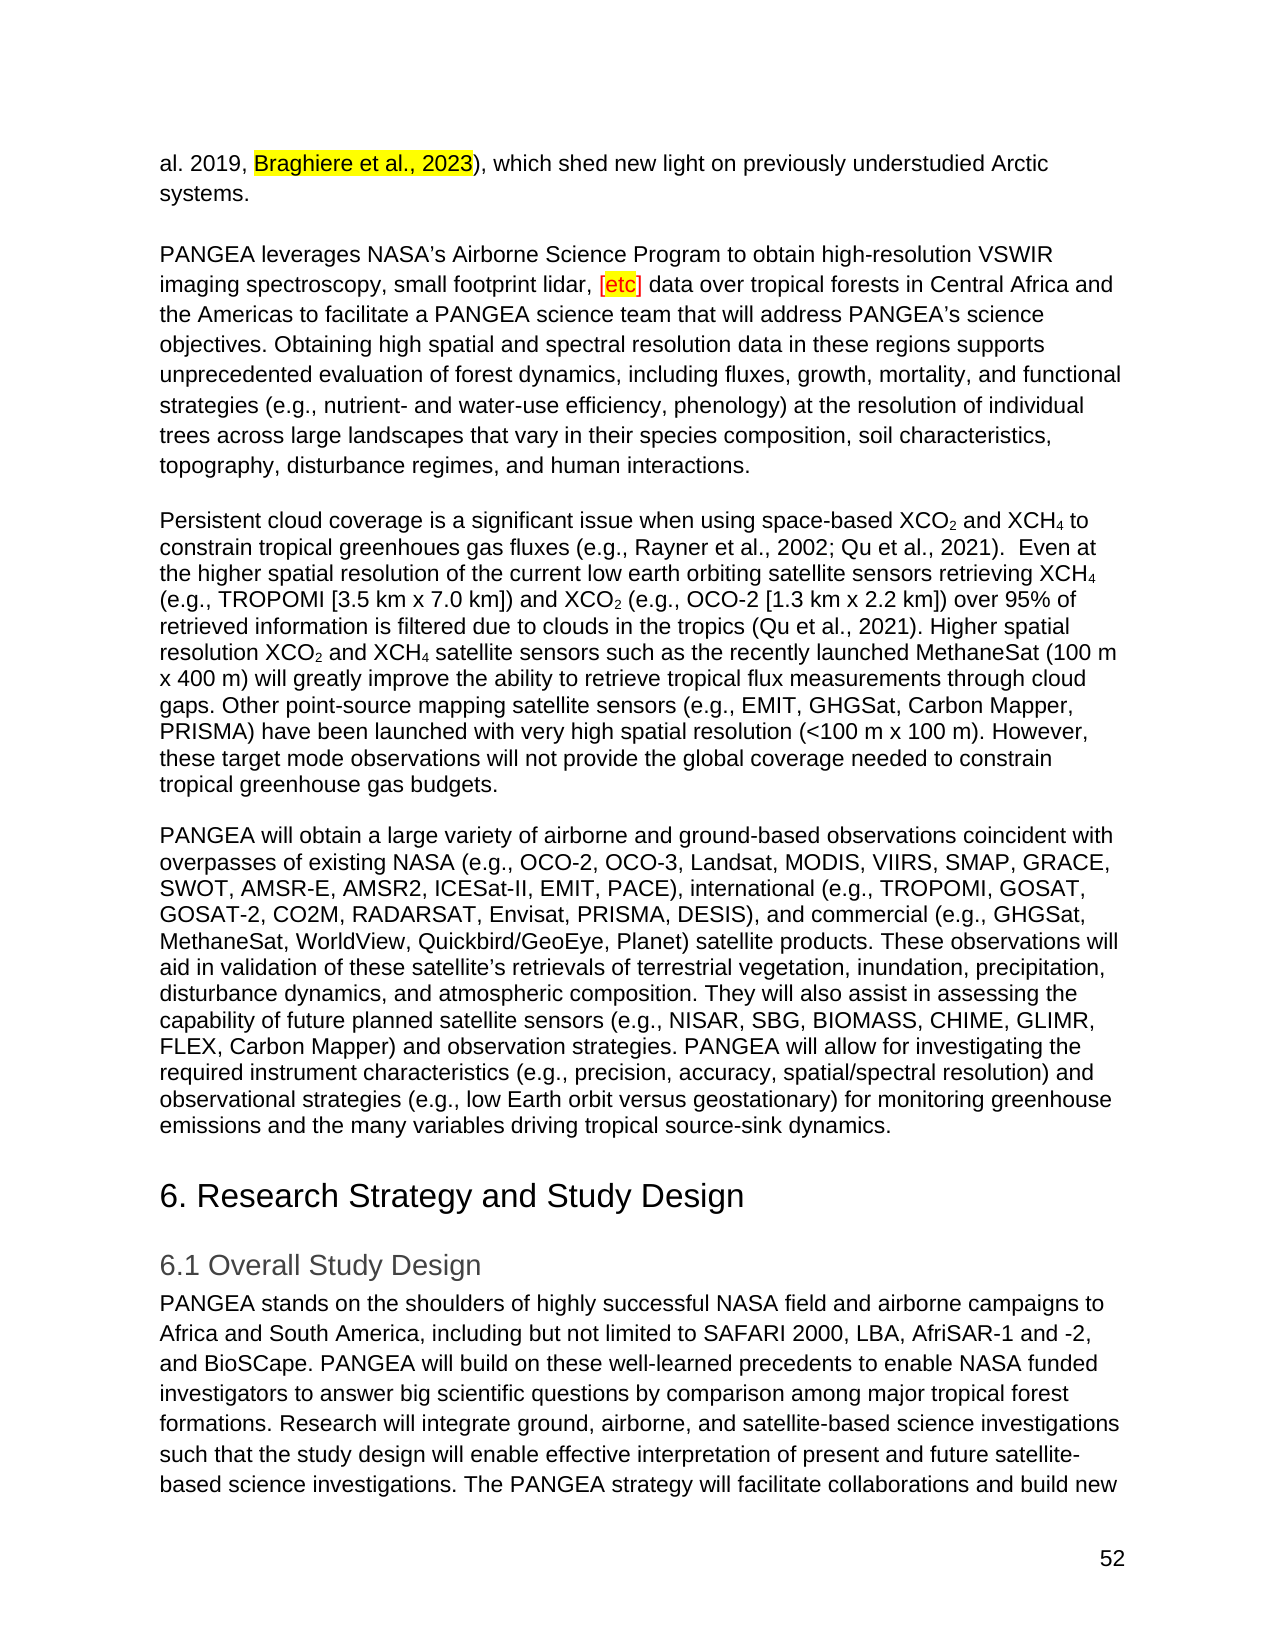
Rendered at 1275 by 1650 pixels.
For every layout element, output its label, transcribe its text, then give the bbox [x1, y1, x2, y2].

text PANGEA will obtain a large variety of airborne and ground-based observations coincident with overpasses of existing NASA (e.g., OCO-2, OCO-3, Landsat, MODIS, VIIRS, SMAP, GRACE, SWOT, AMSR-E, AMSR2, ICESat-II, EMIT, PACE), international (e.g., TROPOMI, GOSAT, GOSAT-2, CO2M, RADARSAT, Envisat, PRISMA, DESIS), and commercial (e.g., GHGSat, MethaneSat, WorldView, Quickbird/GeoEye, Planet) satellite products. These observations will aid in validation of these satellite’s retrievals of terrestrial vegetation, inundation, precipitation, disturbance dynamics, and atmospheric composition. They will also assist in assessing the capability of future planned satellite sensors (e.g., NISAR, SBG, BIOMASS, CHIME, GLIMR, FLEX, Carbon Mapper) and observation strategies. PANGEA will allow for investigating the required instrument characteristics (e.g., precision, accuracy, spatial/spectral resolution) and observational strategies (e.g., low Earth orbit versus geostationary) for monitoring greenhouse emissions and the many variables driving tropical source-sink dynamics. [159, 822, 1125, 1138]
subtitle 6.1 Overall Study Design [159, 1248, 1125, 1281]
text Persistent cloud coverage is a significant issue when using space-based XCO2 and XCH4 to constrain tropical greenhoues gas fluxes (e.g., Rayner et al., 2002; Qu et al., 2021). Even at the higher spatial resolution of the current low earth orbiting satellite sensors retrieving XCH4 (e.g., TROPOMI [3.5 km x 7.0 km]) and XCO2 (e.g., OCO-2 [1.3 km x 2.2 km]) over 95% of retrieved information is filtered due to clouds in the tropics (Qu et al., 2021). Higher spatial resolution XCO2 and XCH4 satellite sensors such as the recently launched MethaneSat (100 m x 400 m) will greatly improve the ability to retrieve tropical flux measurements through cloud gaps. Other point-source mapping satellite sensors (e.g., EMIT, GHGSat, Carbon Mapper, PRISMA) have been launched with very high spatial resolution (<100 m x 100 m). However, these target mode observations will not provide the global coverage needed to constrain tropical greenhouse gas budgets. [159, 507, 1125, 797]
text PANGEA leverages NASA’s Airborne Science Program to obtain high-resolution VSWIR imaging spectroscopy, small footprint lidar, [etc] data over tropical forests in Central Africa and the Americas to facilitate a PANGEA science team that will address PANGEA’s science objectives. Obtaining high spatial and spectral resolution data in these regions supports unprecedented evaluation of forest dynamics, including fluxes, growth, mortality, and functional strategies (e.g., nutrient- and water-use efficiency, phenology) at the resolution of individual trees across large landscapes that vary in their species composition, soil characteristics, topography, disturbance regimes, and human interactions. [159, 241, 1125, 478]
subtitle 6. Research Strategy and Study Design [159, 1176, 1125, 1214]
